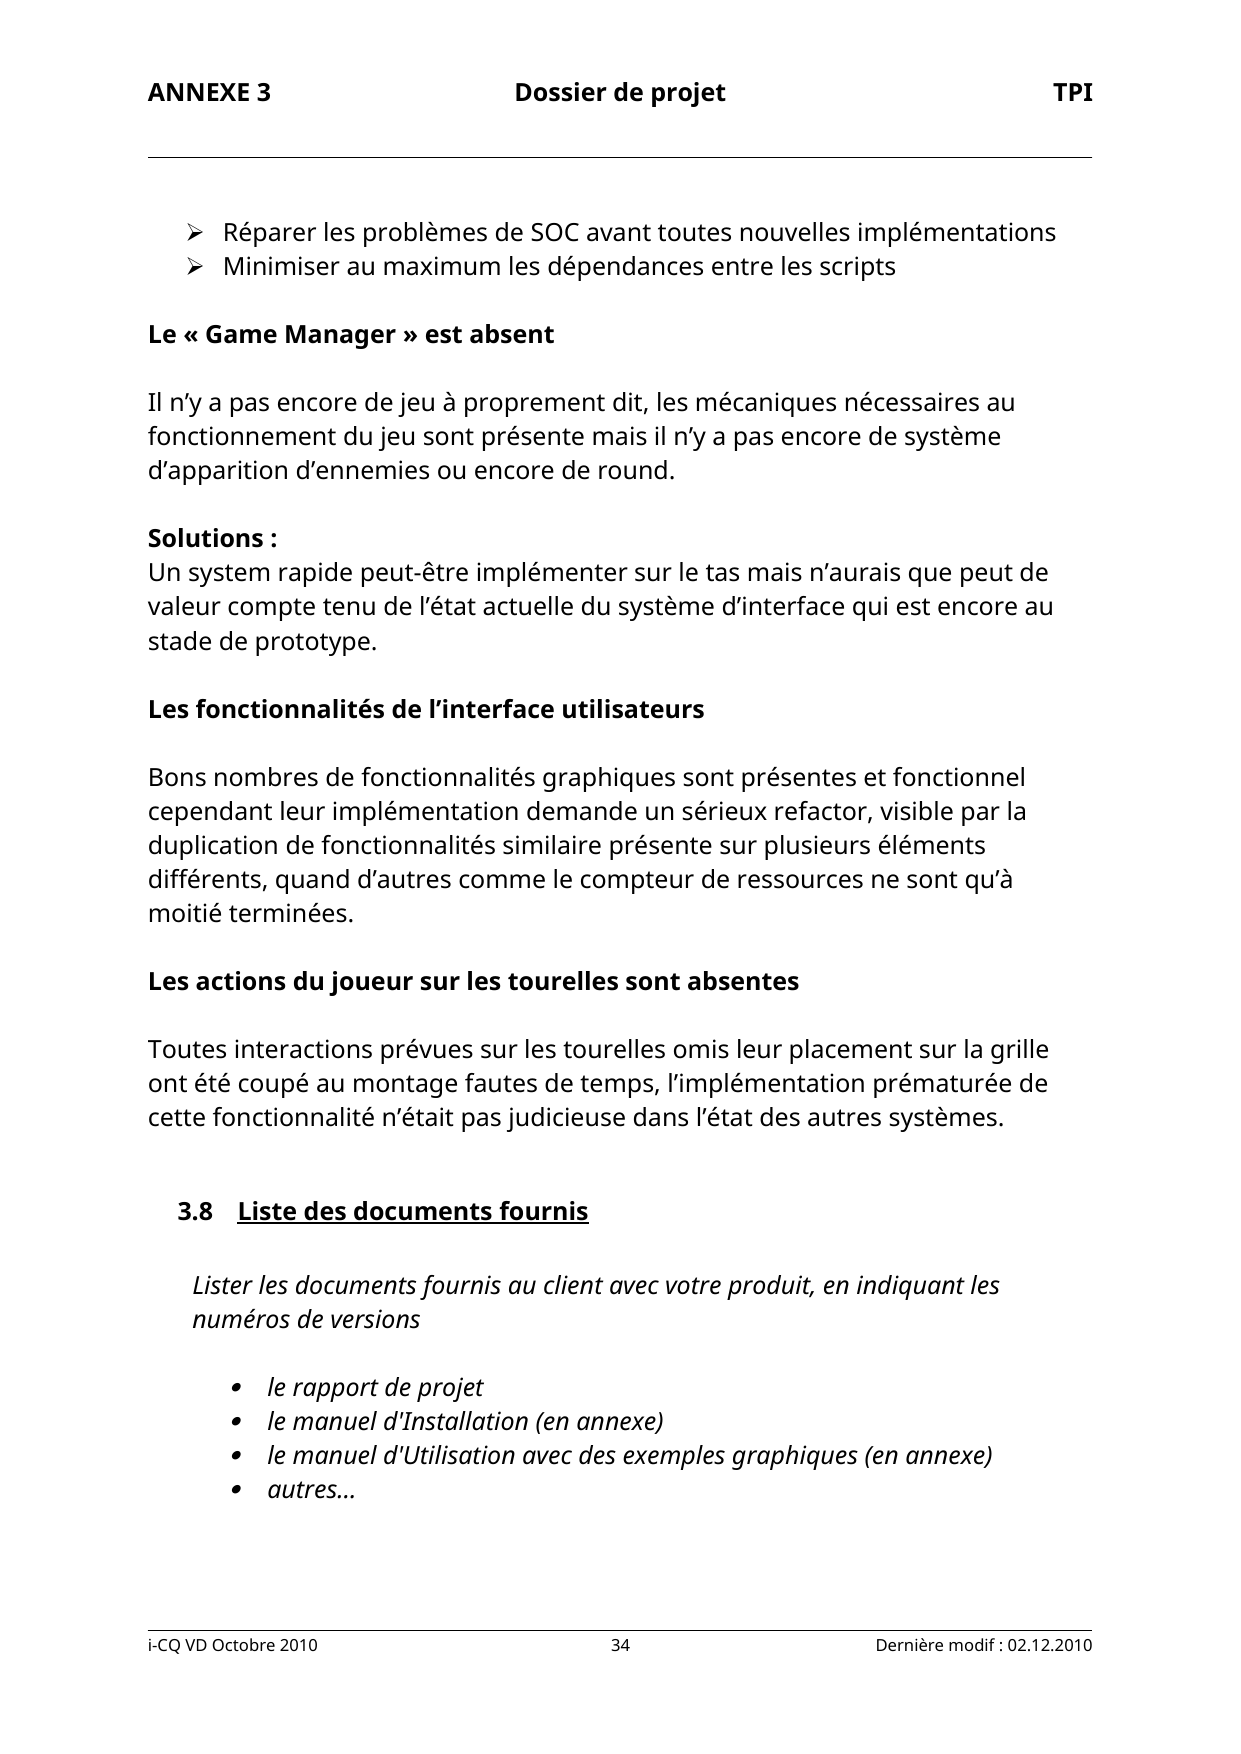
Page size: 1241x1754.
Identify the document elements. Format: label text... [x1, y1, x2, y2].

list le manuel d'Utilisation avec des exemples graphiques (en annexe) [229, 1438, 1092, 1472]
text Il n’y a pas encore de jeu à proprement dit, les mécaniques nécessaires au fonctionnement du jeu sont présente mais il n’y a pas encore de système d’apparition d’ennemies ou encore de round. [148, 385, 1092, 487]
text Les fonctionnalités de l’interface utilisateurs [148, 691, 1092, 725]
text Les actions du joueur sur les tourelles sont absentes [148, 964, 1092, 998]
list autres… [229, 1472, 1092, 1506]
text Bons nombres de fonctionnalités graphiques sont présentes et fonctionnel cependant leur implémentation demande un sérieux refactor, visible par la duplication de fonctionnalités similaire présente sur plusieurs éléments différents, quand d’autres comme le compteur de ressources ne sont qu’à moitié terminées. [148, 759, 1092, 930]
text Le « Game Manager » est absent [148, 317, 1092, 351]
list Minimiser au maximum les dépendances entre les scripts [185, 248, 1092, 282]
subtitle Liste des documents fournis [177, 1193, 1092, 1227]
list le rapport de projet [229, 1370, 1092, 1404]
text Toutes interactions prévues sur les tourelles omis leur placement sur la grille ont été coupé au montage fautes de temps, l’implémentation prématurée de cette fonctionnalité n’était pas judicieuse dans l’état des autres systèmes. [148, 1032, 1092, 1134]
text Lister les documents fournis au client avec votre produit, en indiquant les numéros de versions [192, 1267, 1092, 1336]
text Un system rapide peut-être implémenter sur le tas mais n’aurais que peut de valeur compte tenu de l’état actuelle du système d’interface qui est encore au stade de prototype. [148, 555, 1092, 657]
text Solutions : [148, 521, 1092, 555]
list Réparer les problèmes de SOC avant toutes nouvelles implémentations [185, 214, 1092, 248]
list le manuel d'Installation (en annexe) [229, 1404, 1092, 1438]
